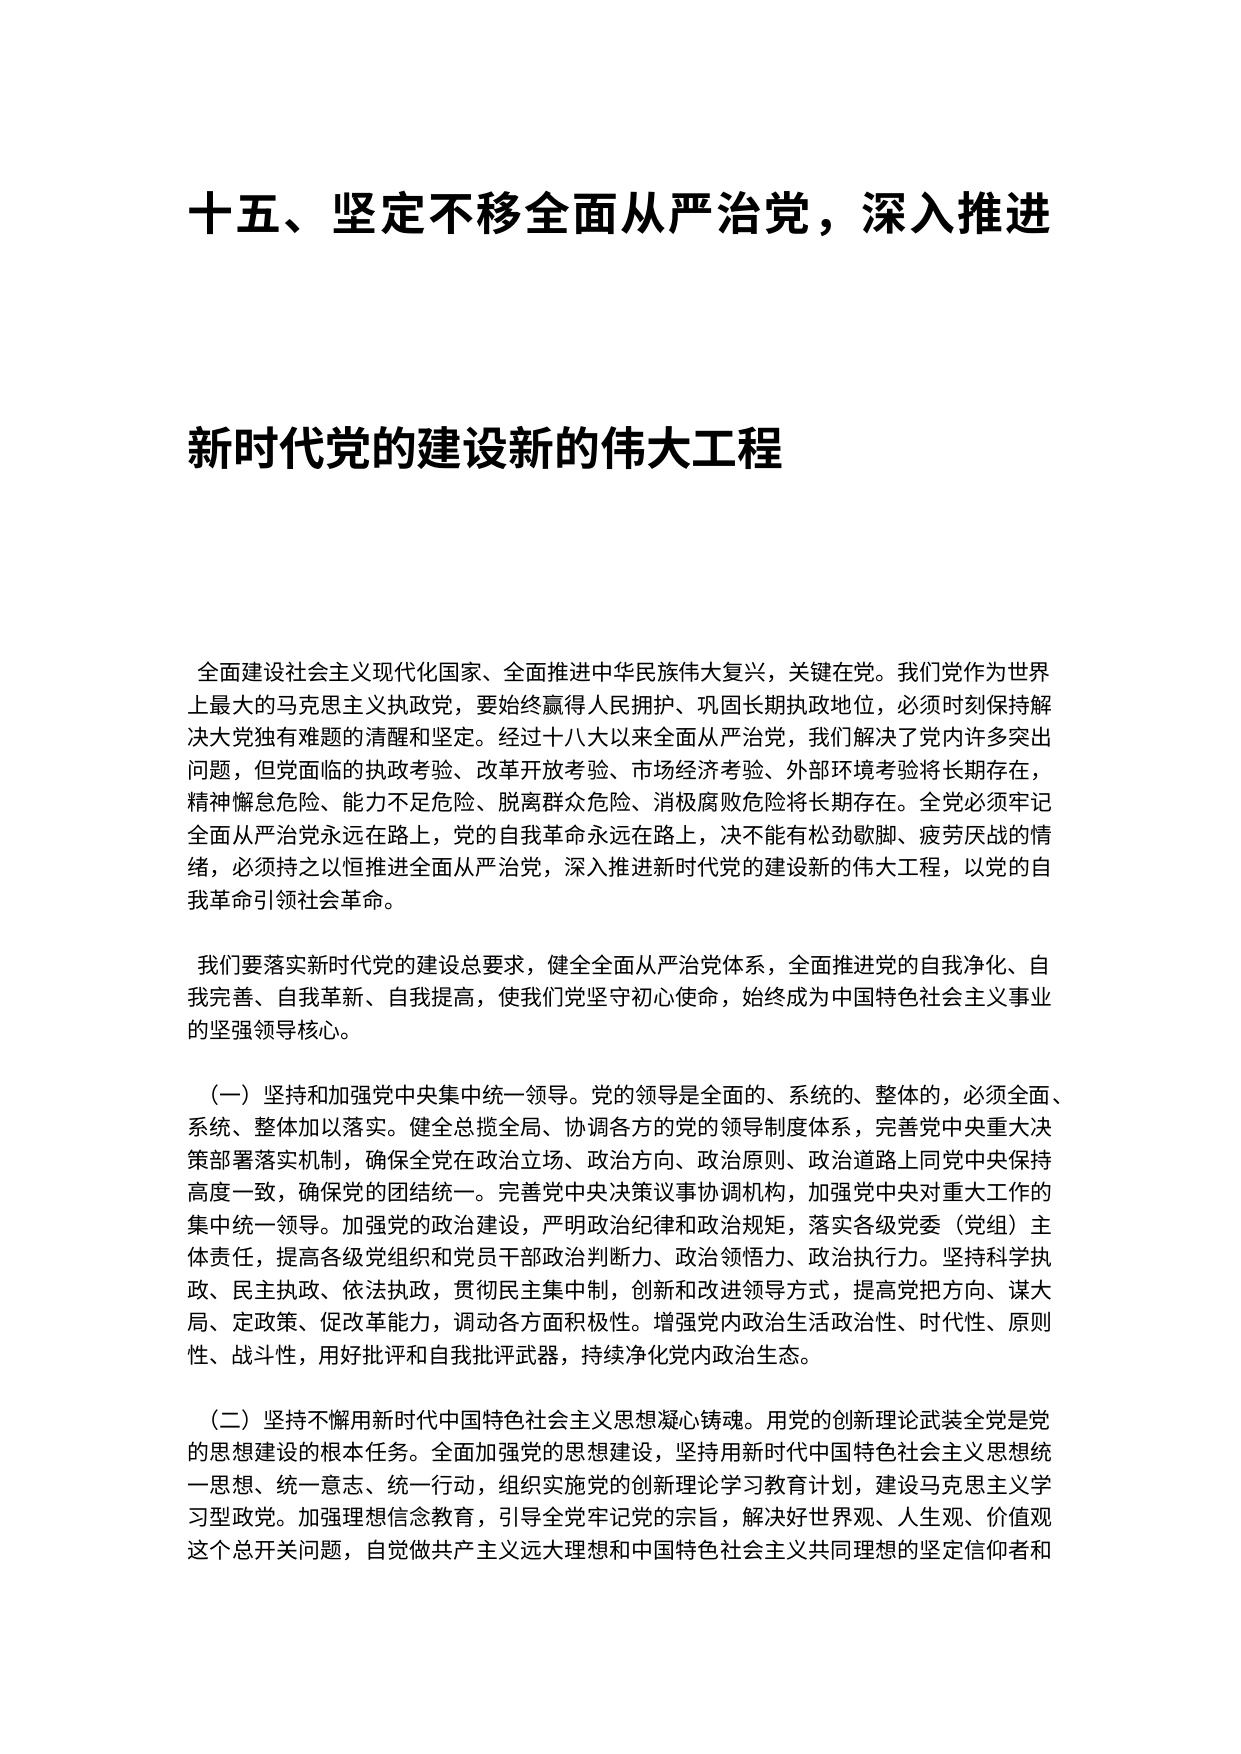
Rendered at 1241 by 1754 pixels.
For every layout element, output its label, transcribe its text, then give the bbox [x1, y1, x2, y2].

text （一）坚持和加强党中央集中统一领导。党的领导是全面的、系统的、整体的，必须全面、系统、整体加以落实。健全总揽全局、协调各方的党的领导制度体系，完善党中央重大决策部署落实机制，确保全党在政治立场、政治方向、政治原则、政治道路上同党中央保持高度一致，确保党的团结统一。完善党中央决策议事协调机构，加强党中央对重大工作的集中统一领导。加强党的政治建设，严明政治纪律和政治规矩，落实各级党委（党组）主体责任，提高各级党组织和党员干部政治判断力、政治领悟力、政治执行力。坚持科学执政、民主执政、依法执政，贯彻民主集中制，创新和改进领导方式，提高党把方向、谋大局、定政策、促改革能力，调动各方面积极性。增强党内政治生活政治性、时代性、原则性、战斗性，用好批评和自我批评武器，持续净化党内政治生态。 [187, 1077, 1053, 1370]
text 我们要落实新时代党的建设总要求，健全全面从严治党体系，全面推进党的自我净化、自我完善、自我革新、自我提高，使我们党坚守初心使命，始终成为中国特色社会主义事业的坚强领导核心。 [187, 947, 1053, 1045]
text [187, 1402, 1053, 1565]
text 全面建设社会主义现代化国家、全面推进中华民族伟大复兴，关键在党。我们党作为世界上最大的马克思主义执政党，要始终赢得人民拥护、巩固长期执政地位，必须时刻保持解决大党独有难题的清醒和坚定。经过十八大以来全面从严治党，我们解决了党内许多突出问题，但党面临的执政考验、改革开放考验、市场经济考验、外部环境考验将长期存在，精神懈怠危险、能力不足危险、脱离群众危险、消极腐败危险将长期存在。全党必须牢记，全面从严治党永远在路上，党的自我革命永远在路上，决不能有松劲歇脚、疲劳厌战的情绪，必须持之以恒推进全面从严治党，深入推进新时代党的建设新的伟大工程，以党的自我革命引领社会革命。 [187, 655, 1053, 915]
subtitle 十五、坚定不移全面从严治党，深入推进新时代党的建设新的伟大工程 [187, 162, 1053, 494]
